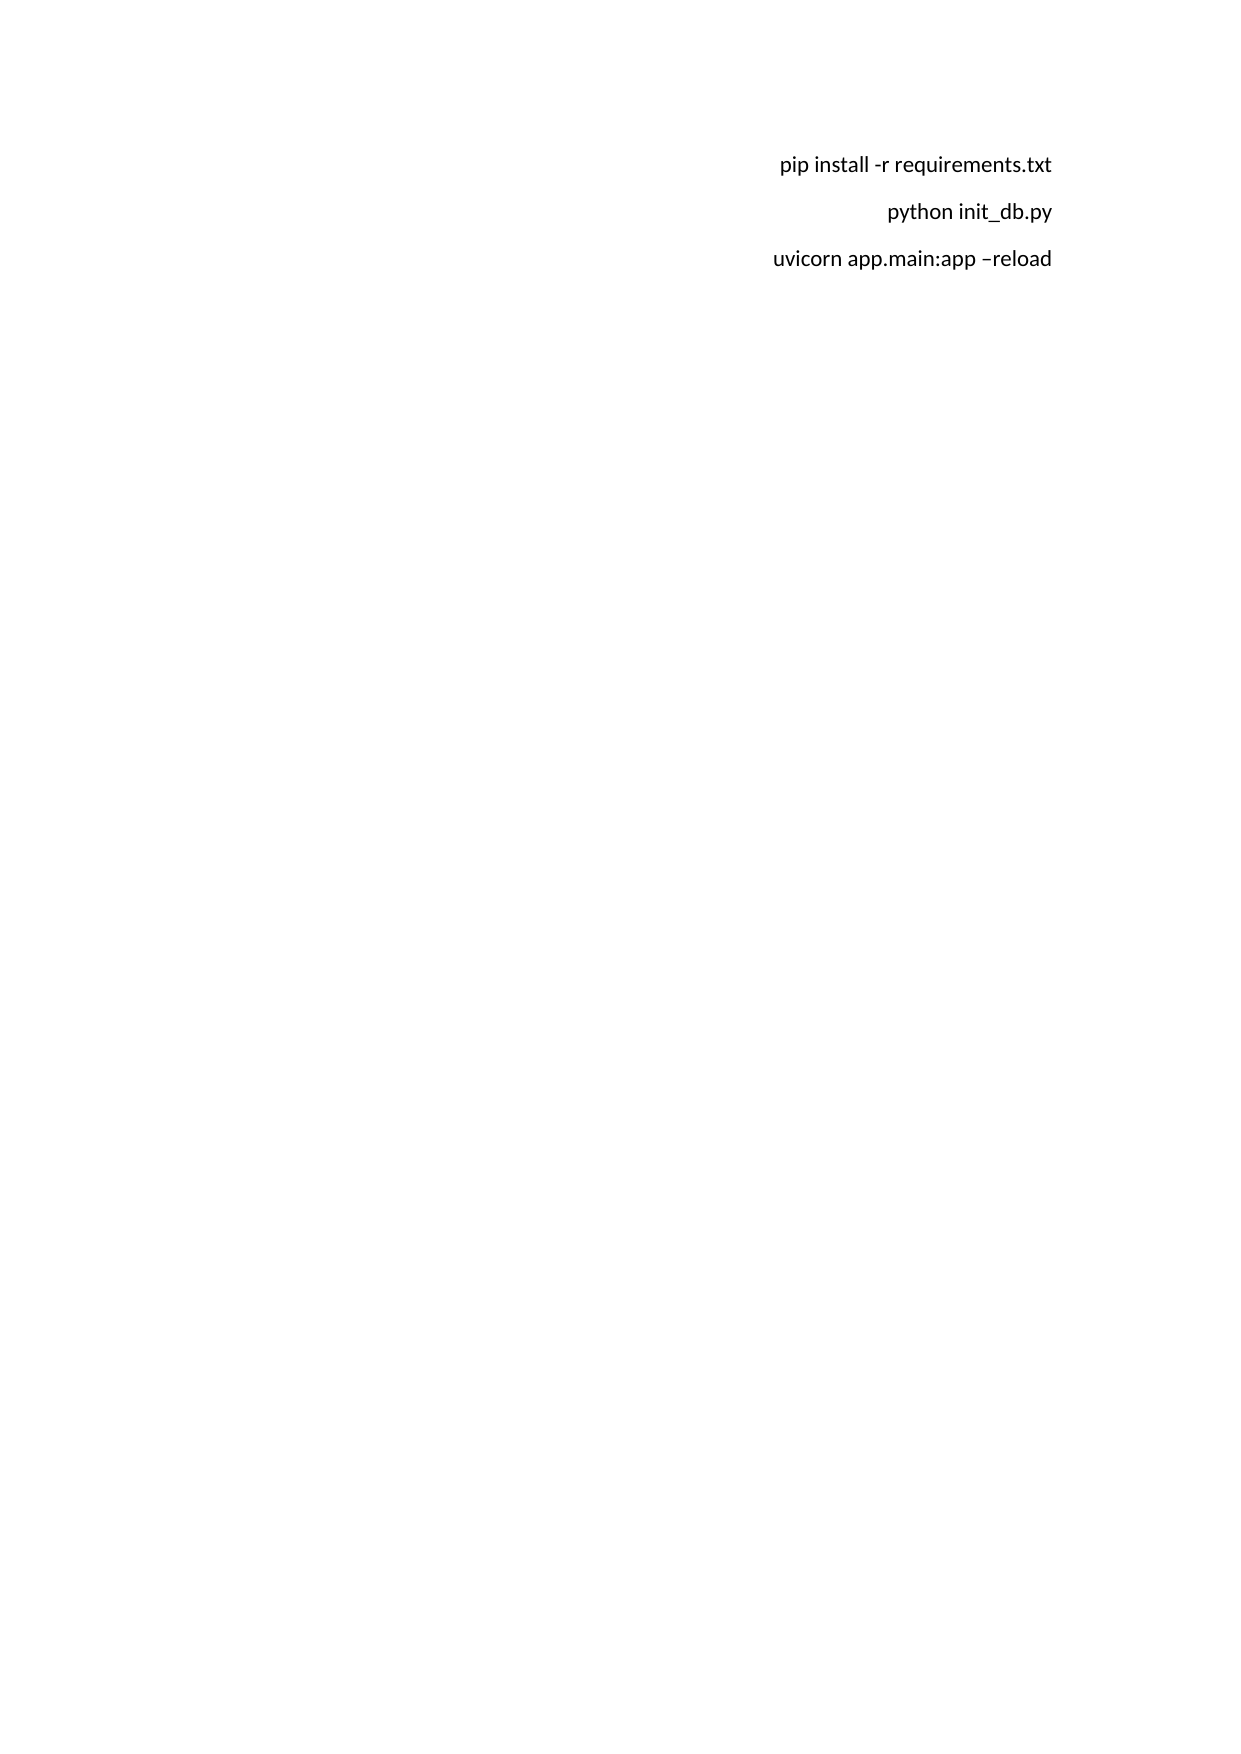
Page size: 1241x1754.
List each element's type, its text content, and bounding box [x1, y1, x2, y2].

text python init_db.py [187, 197, 1053, 225]
text uvicorn app.main:app –reload [187, 244, 1053, 272]
text pip install -r requirements.txt [187, 150, 1053, 178]
